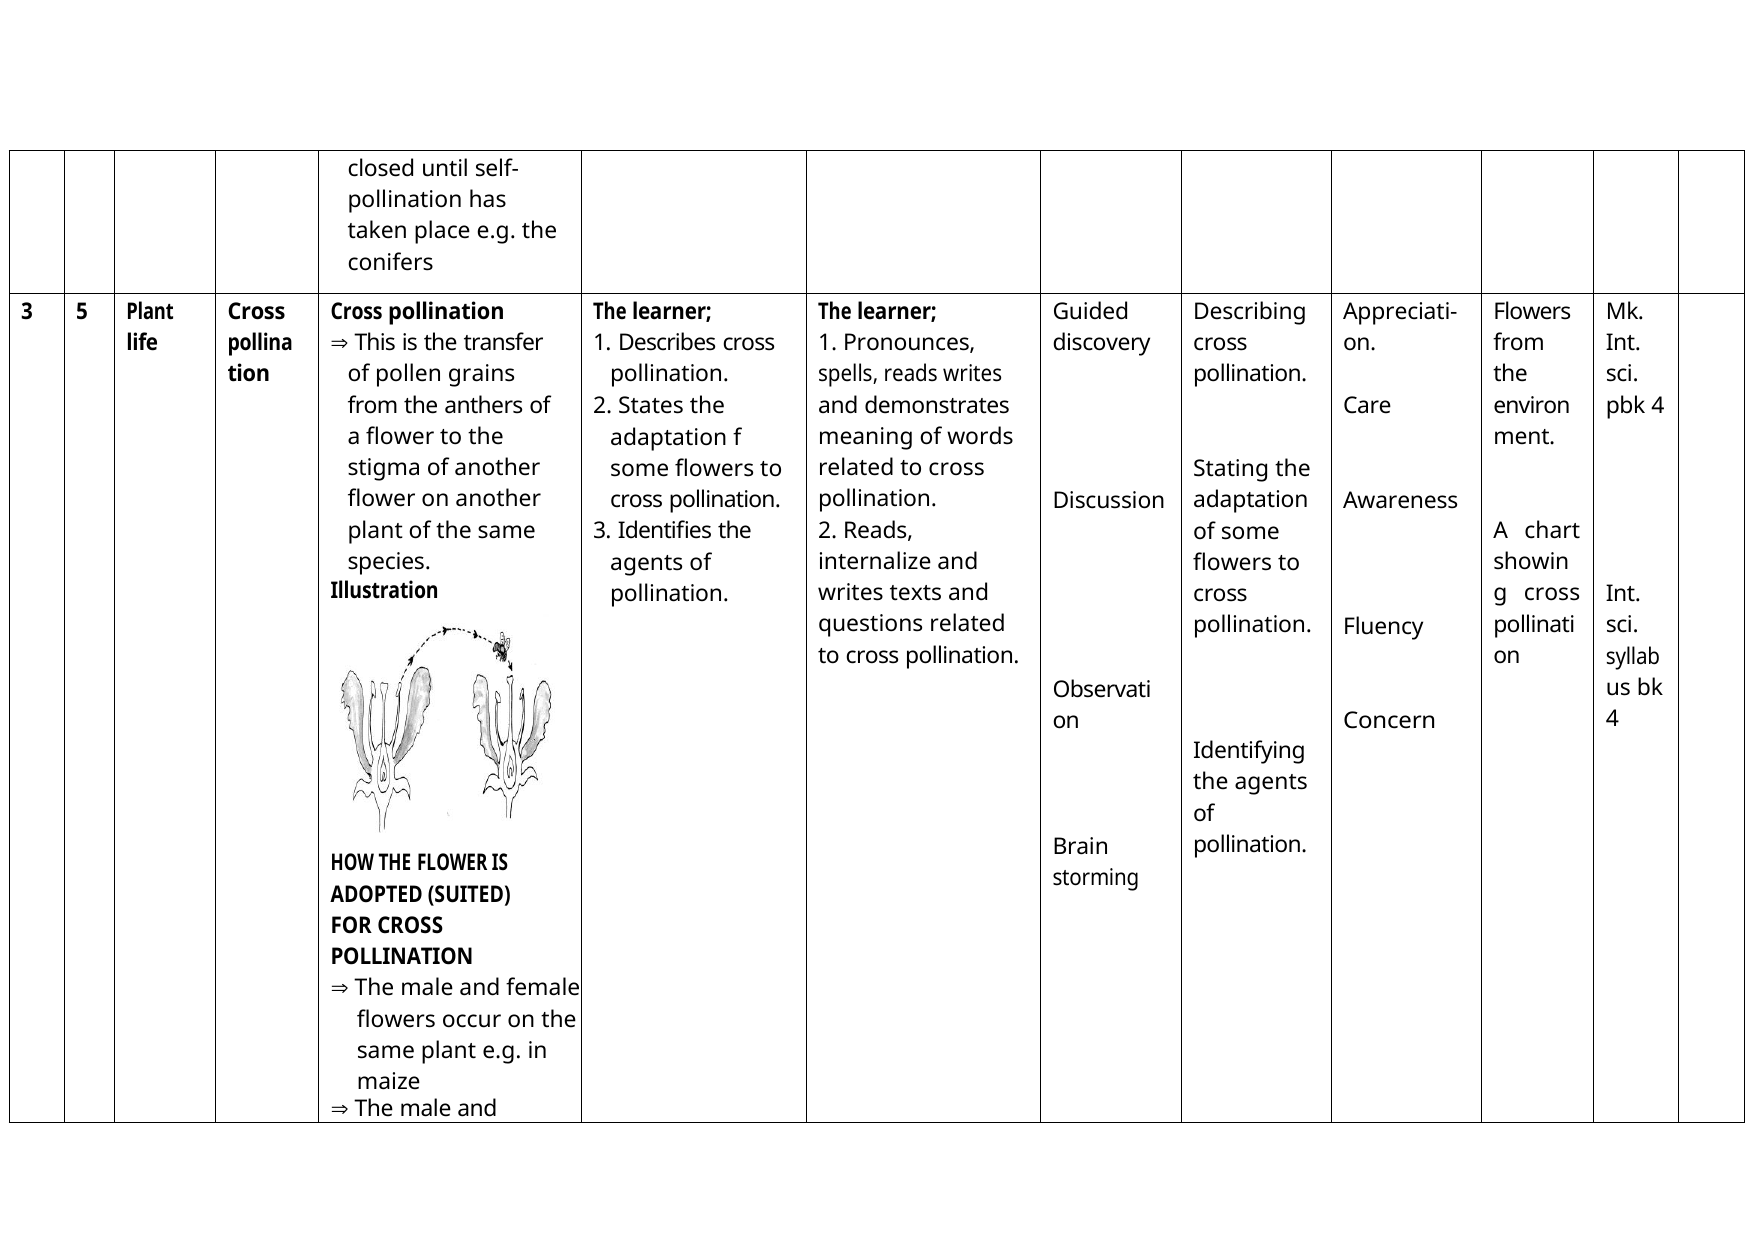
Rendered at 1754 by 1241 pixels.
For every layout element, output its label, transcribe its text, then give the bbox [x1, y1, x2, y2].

table_header [582, 151, 806, 293]
table_header [115, 151, 215, 293]
table_cell Appreciati- on. Care Awareness Fluency Concern [1332, 294, 1481, 1122]
table_header [1679, 151, 1744, 293]
table_cell Flowers from the environ ment. A chart showin g cross pollinati on [1482, 294, 1593, 1122]
table_cell Describing cross pollination. Stating the adaptation of some flowers to cross pollination. Identifying the agents of pollination. [1182, 294, 1331, 1122]
table_header [807, 151, 1040, 293]
table_cell Cross pollination  This is the transfer of pollen grains from the anthers of a flower to the stigma of another flower on another plant of the same species. Illustration HOW THE FLOWER IS ADOPTED (SUITED) FOR CROSS POLLINATION  The male and female flowers occur on the same plant e.g. in maize  The male and [319, 294, 581, 1122]
table_cell Guided discovery Discussion Observati on Brain storming [1041, 294, 1181, 1122]
table_header [65, 151, 114, 293]
table_header [1482, 151, 1593, 293]
table_header closed until self- pollination has taken place e.g. the conifers [319, 151, 581, 293]
table_cell The learner; Pronounces, spells, reads writes and demonstrates meaning of words related to cross pollination. Reads, internalize and writes texts and questions related to cross pollination. [807, 294, 1040, 1122]
table_header [1182, 151, 1331, 293]
table_header [1332, 151, 1481, 293]
table_header [1594, 151, 1678, 293]
table_cell 5 [65, 294, 114, 1122]
table_cell The learner; Describes cross pollination. States the adaptation f some flowers to cross pollination. Identifies the agents of pollination. [582, 294, 806, 1122]
table_cell 3 [10, 294, 64, 1122]
table_header [216, 151, 318, 293]
table_header [10, 151, 64, 293]
table_cell [1679, 294, 1744, 1122]
table_cell Plant life [115, 294, 215, 1122]
table_header [1041, 151, 1181, 293]
table_cell Cross pollina tion [216, 294, 318, 1122]
picture [339, 614, 555, 833]
table_cell Mk. Int. sci. pbk 4 Int. sci. syllab us bk 4 [1594, 294, 1678, 1122]
